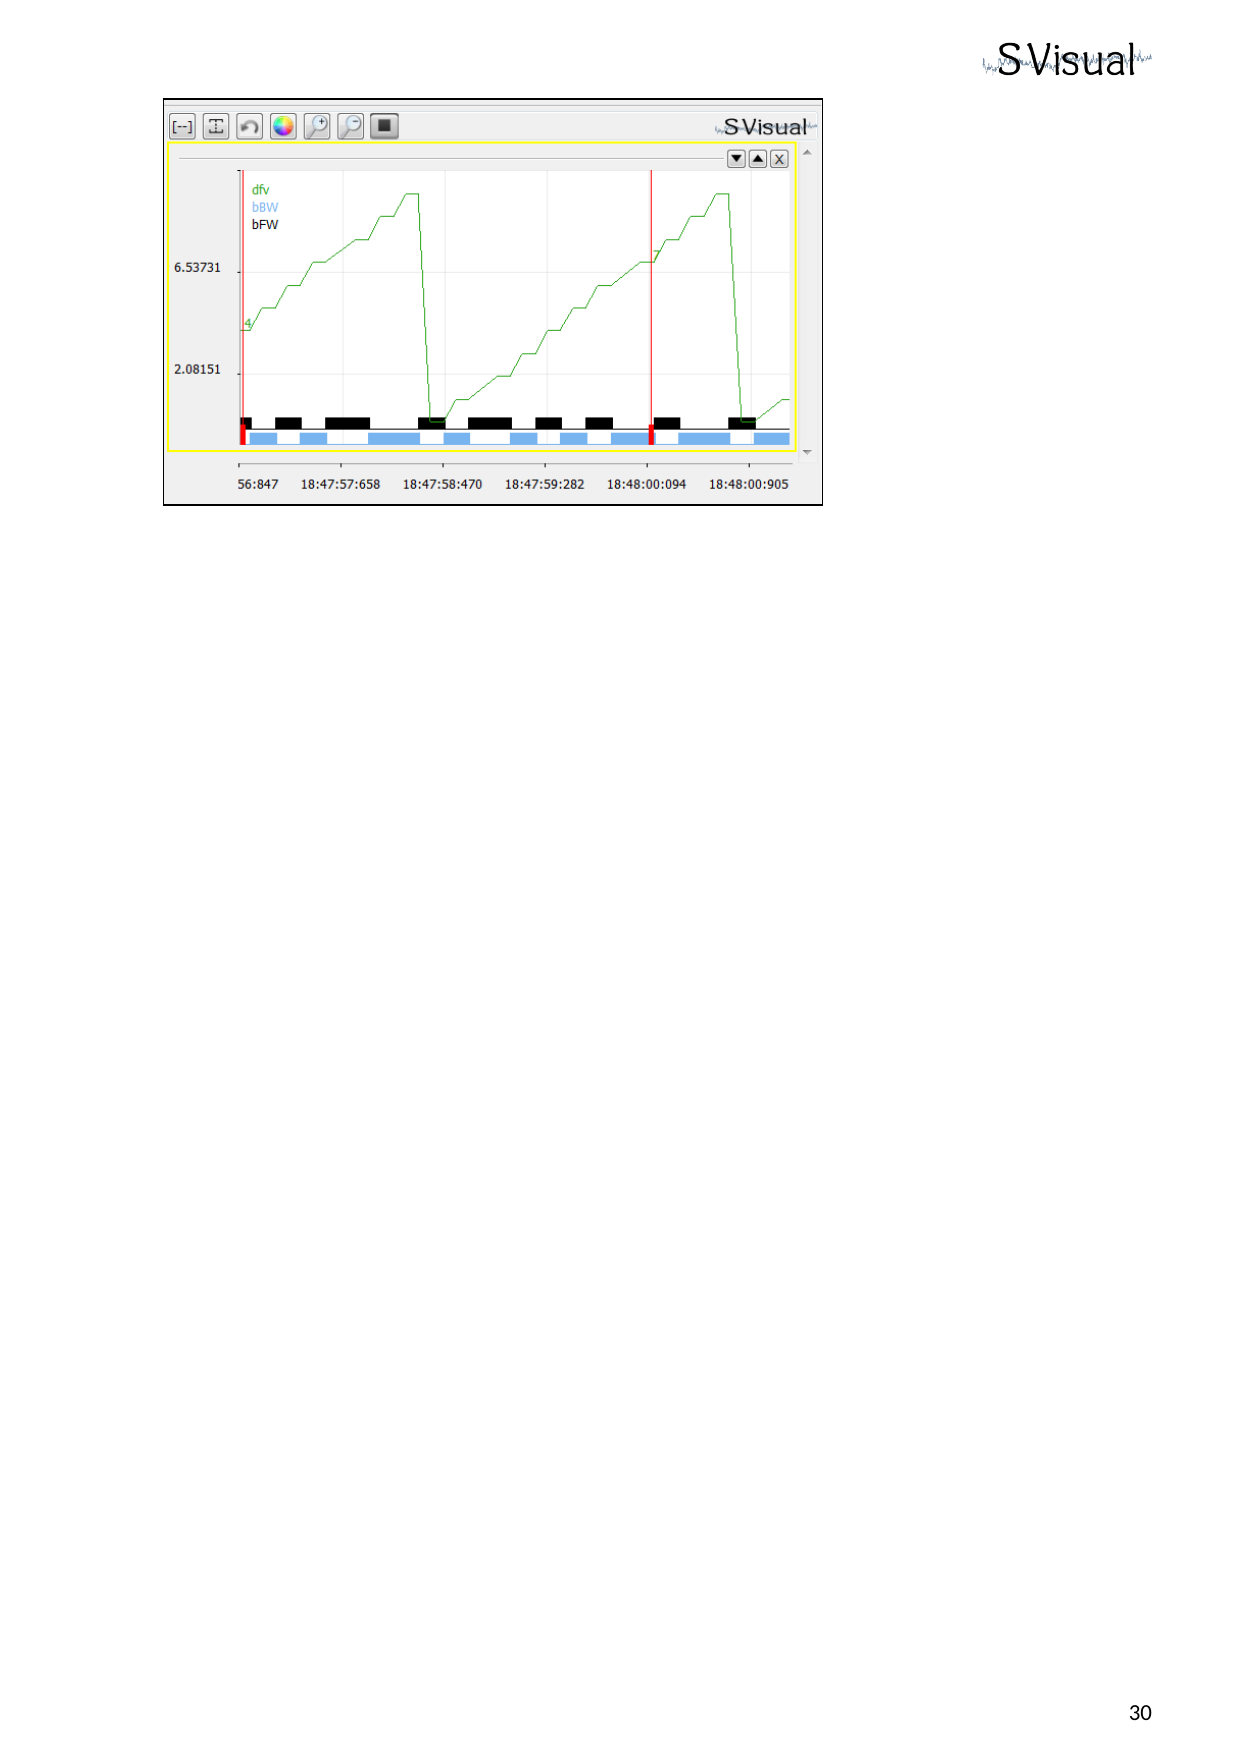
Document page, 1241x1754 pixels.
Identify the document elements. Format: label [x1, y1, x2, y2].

picture [164, 100, 822, 504]
picture [982, 29, 1152, 87]
